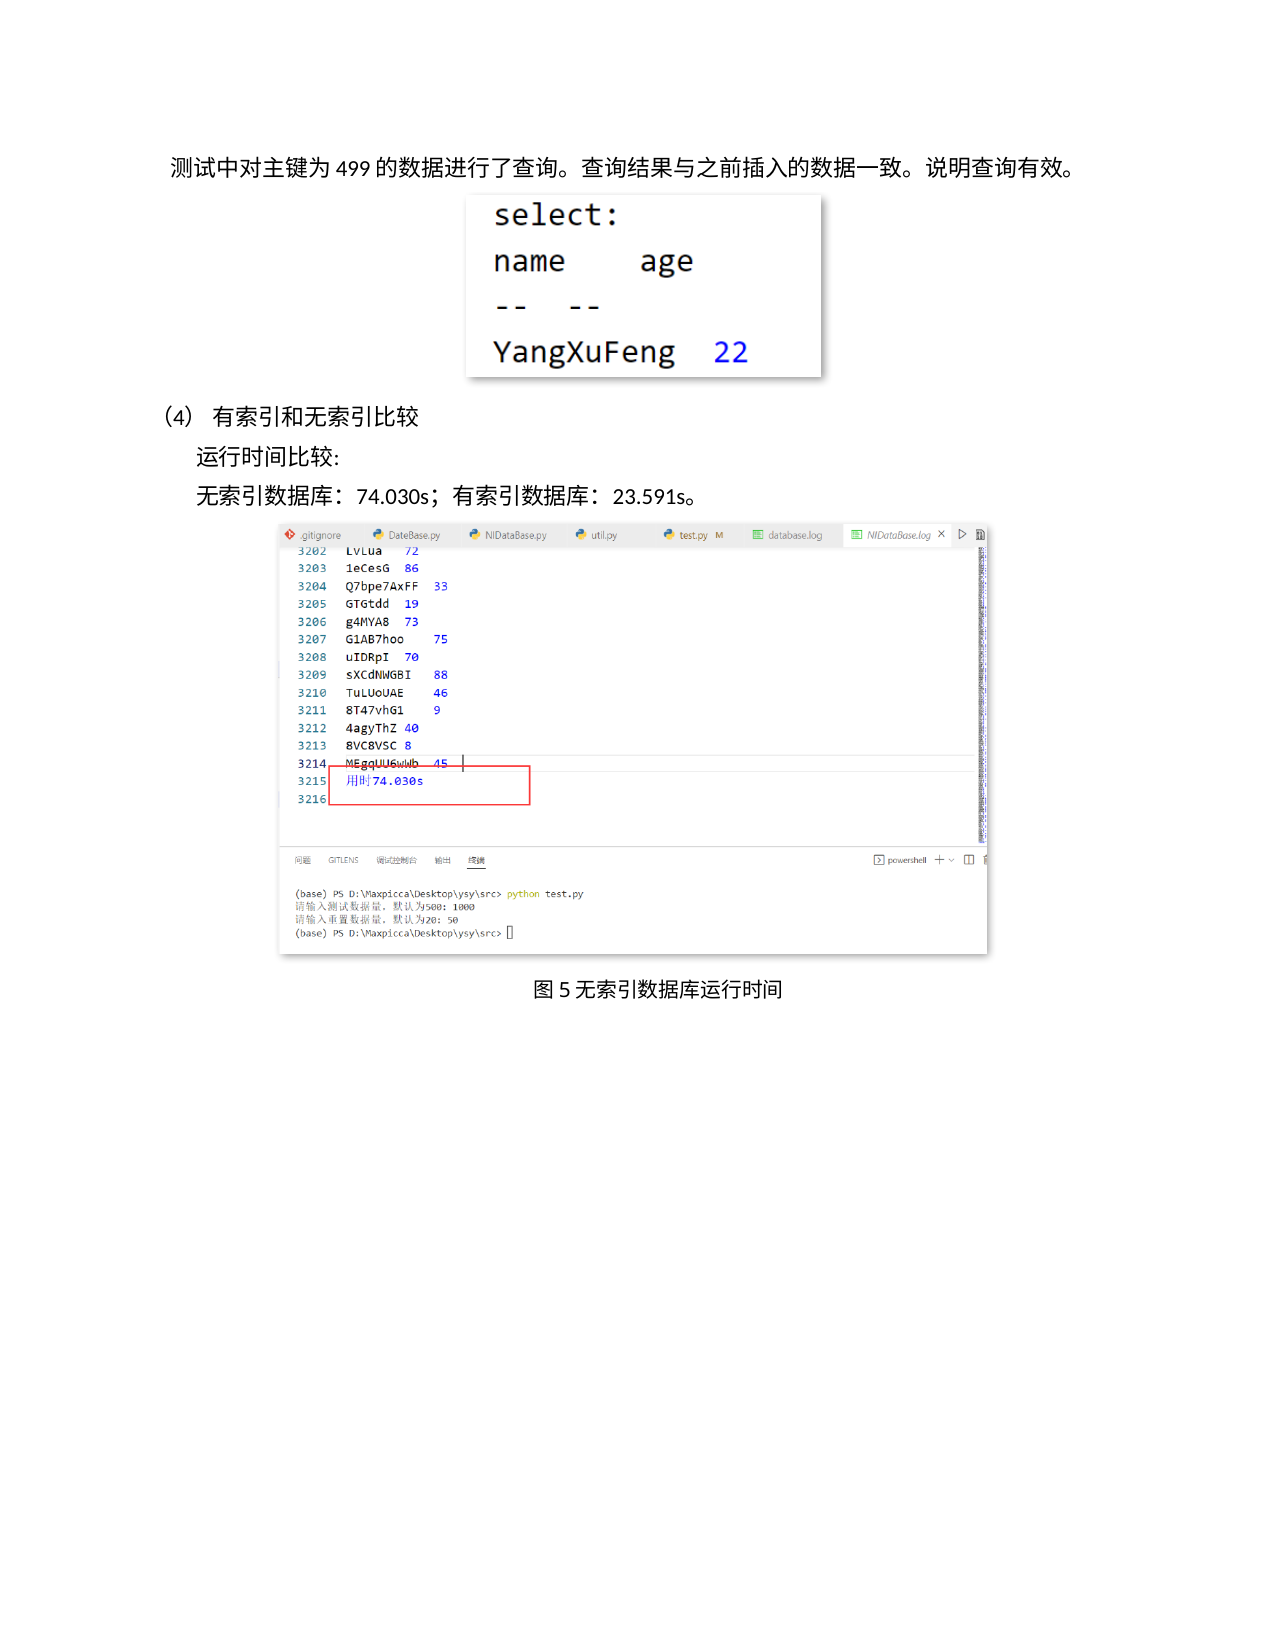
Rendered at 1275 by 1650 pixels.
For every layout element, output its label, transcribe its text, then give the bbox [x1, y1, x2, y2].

text 运行时间比较: [150, 438, 1125, 472]
picture [278, 524, 987, 954]
text 图 5 无索引数据库运行时间 [150, 974, 1125, 1004]
text 无索引数据库：74.030s；有索引数据库：23.591s。 [150, 478, 1125, 511]
list 有索引和无索引比较 [150, 399, 1125, 432]
text 测试中对主键为499的数据进行了查询。查询结果与之前插入的数据一致。说明查询有效。 [171, 150, 1125, 183]
picture [466, 195, 821, 377]
